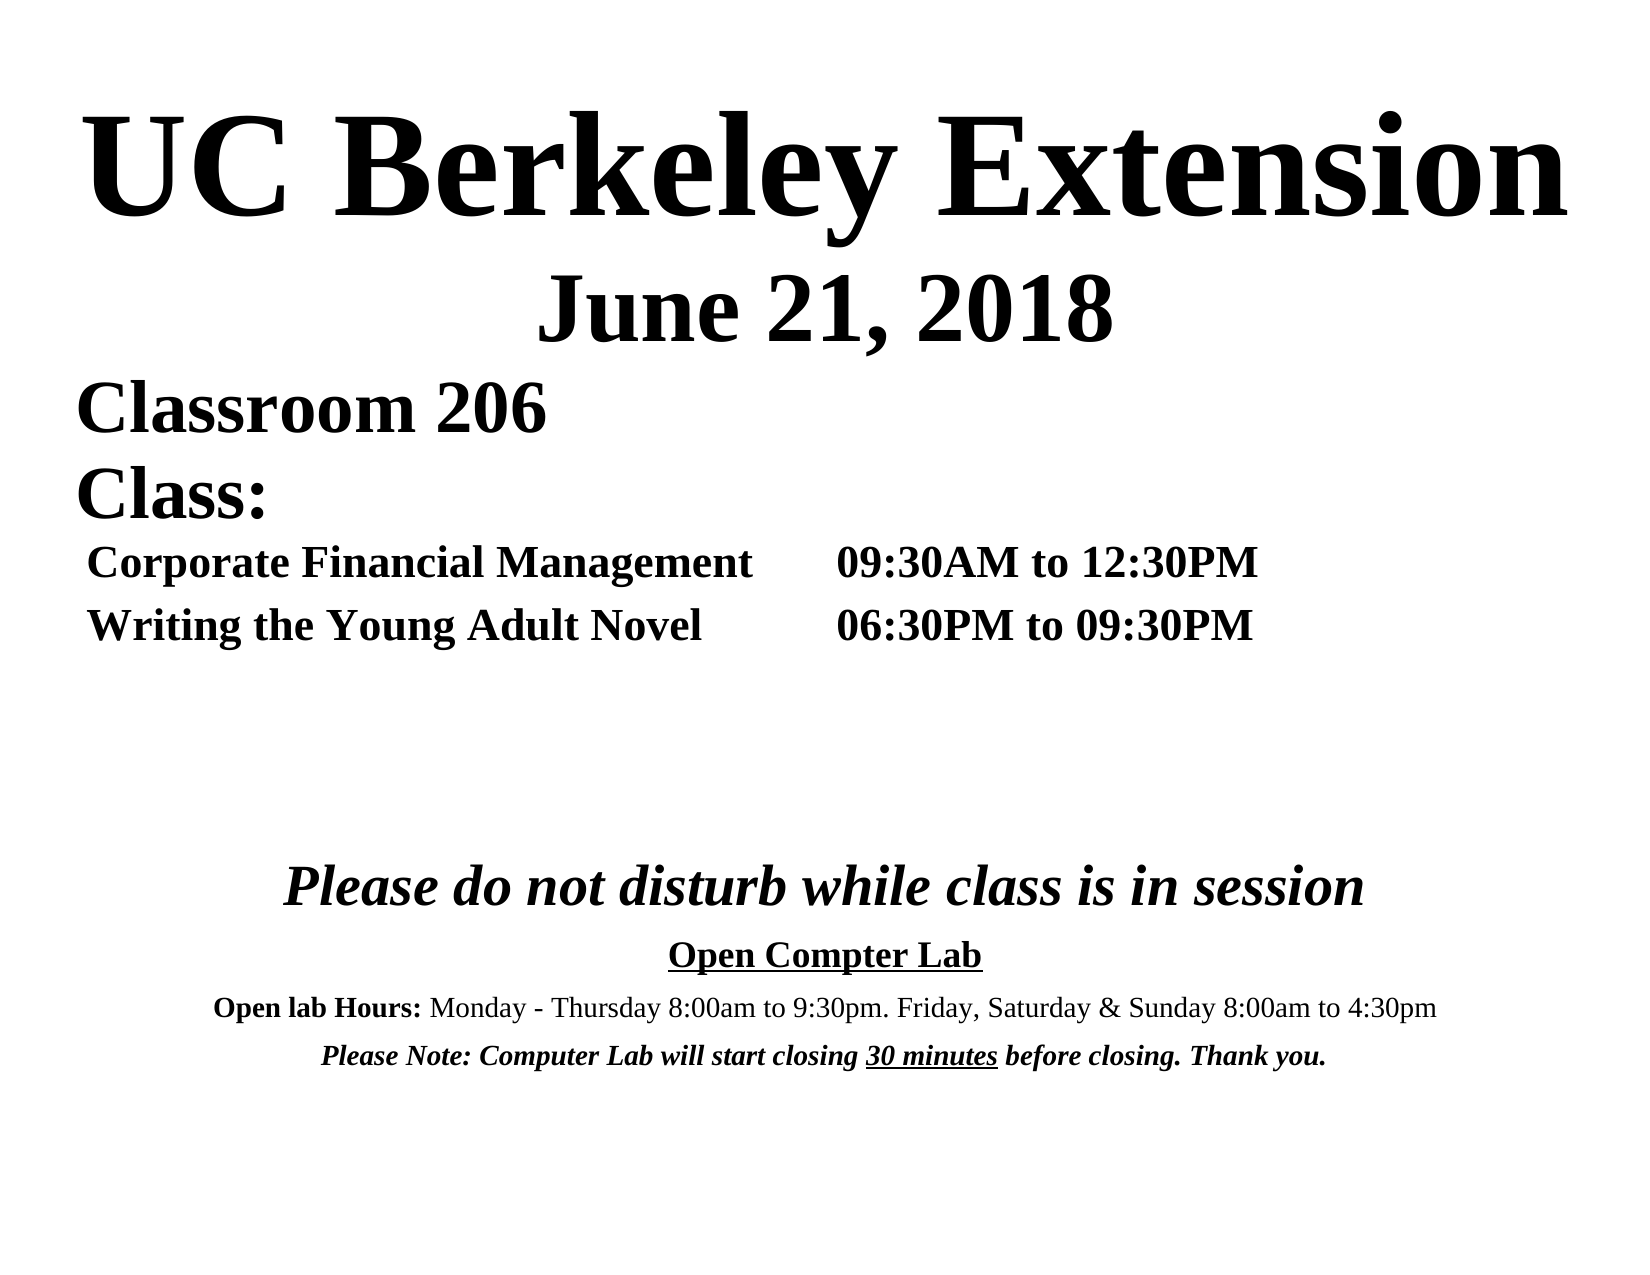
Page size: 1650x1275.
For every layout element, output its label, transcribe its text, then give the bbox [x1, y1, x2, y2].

text Classroom 206 [75, 362, 1575, 449]
text June 21, 2018 [75, 247, 1575, 362]
table_header 09:30AM to 12:30PM [825, 535, 1575, 597]
text Please do not disturb while class is in session Open Compter Lab Open lab Hours: Monday - Thursday 8:00am to 9:30pm. Friday, Saturday & Sunday 8:00am to 4:30pm Please Note: Computer Lab will start closing 30 minutes before closing. Thank you. [75, 659, 1575, 1072]
table_cell Writing the Young Adult Novel [75, 597, 825, 659]
text Class: [75, 449, 1575, 535]
table_header Corporate Financial Management [75, 535, 825, 597]
table_cell 06:30PM to 09:30PM [825, 597, 1575, 659]
text UC Berkeley Extension [75, 75, 1575, 247]
